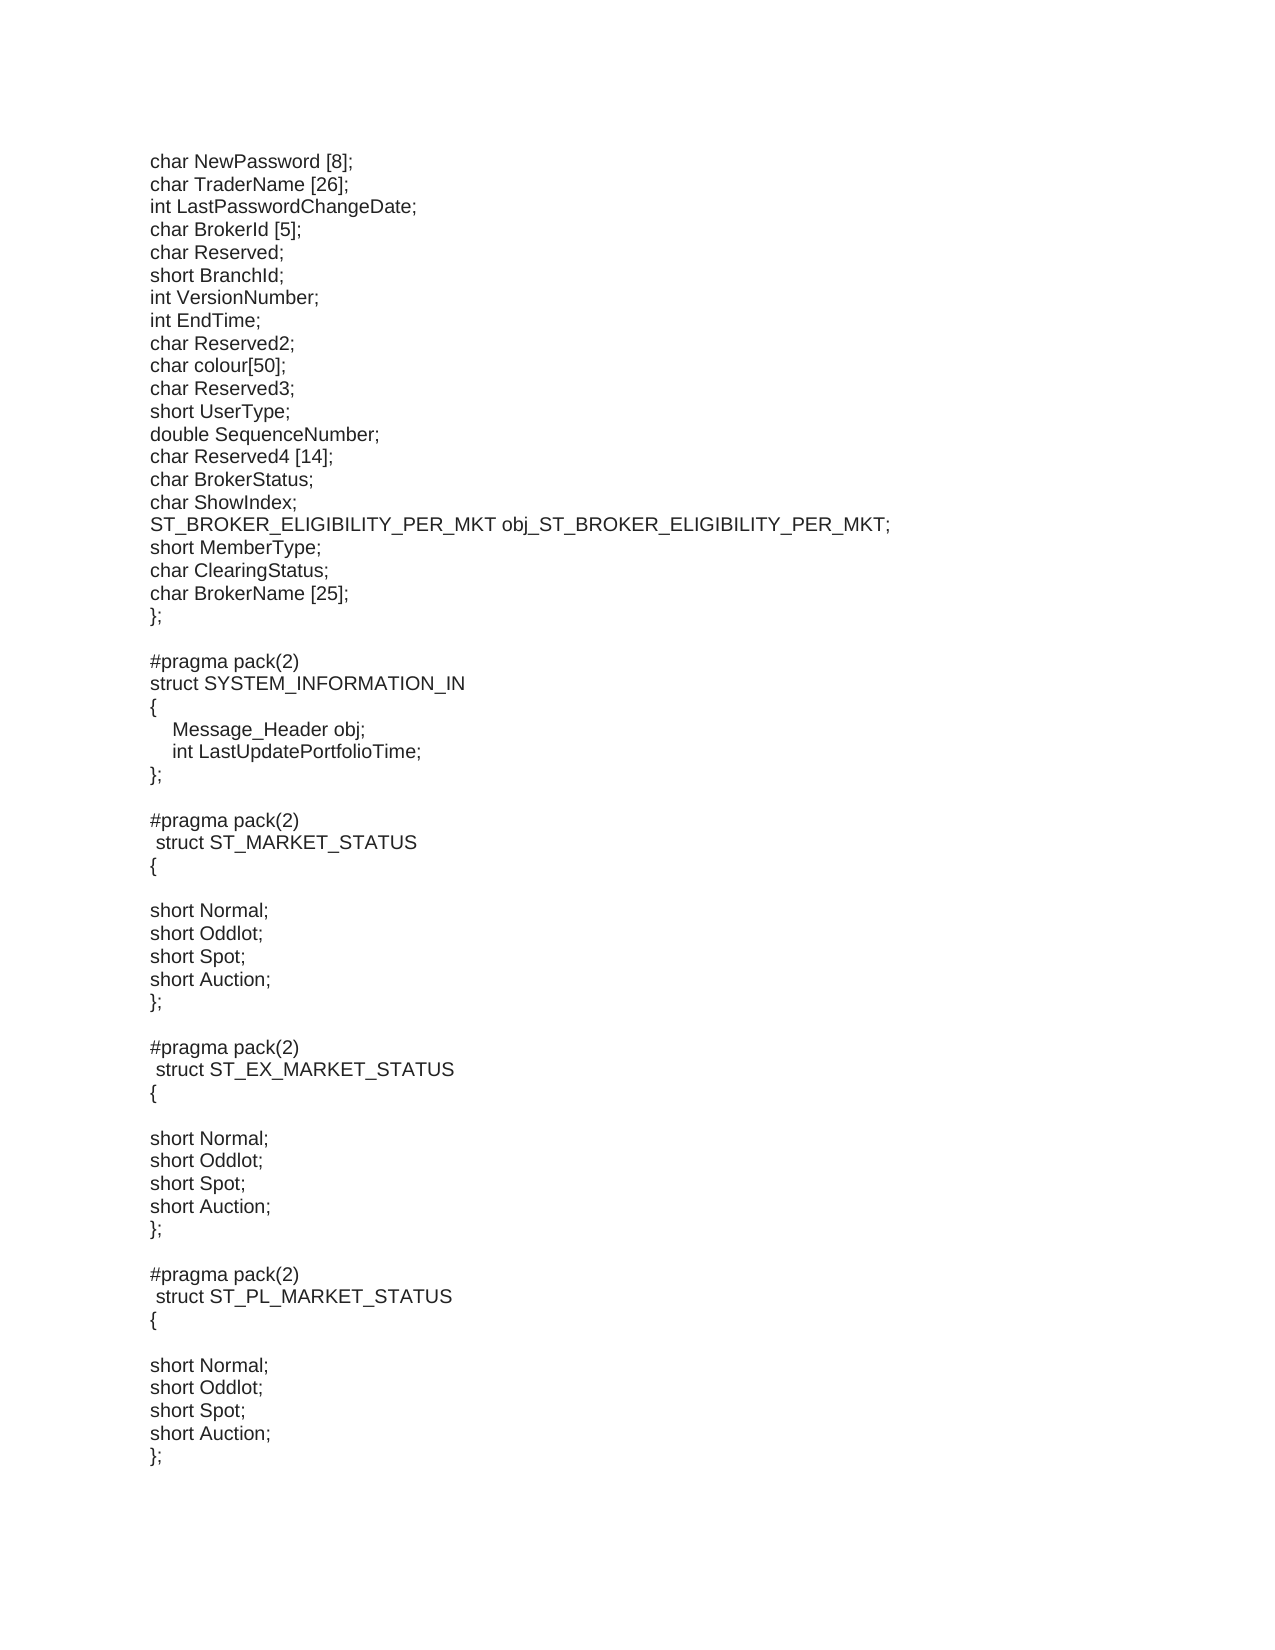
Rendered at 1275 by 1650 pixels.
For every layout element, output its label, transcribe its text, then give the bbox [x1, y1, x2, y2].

text struct ST_PL_MARKET_STATUS [150, 1285, 1125, 1308]
text }; [150, 1444, 1125, 1467]
text short Auction; [150, 1422, 1125, 1444]
text }; [150, 1217, 1125, 1240]
text Message_Header obj; [150, 718, 1125, 740]
text int EndTime; [150, 309, 1125, 332]
text int LastPasswordChangeDate; [150, 195, 1125, 218]
text double SequenceNumber; [150, 422, 1125, 445]
text }; [150, 990, 1125, 1013]
text char Reserved4 [14]; [150, 445, 1125, 468]
text }; [150, 604, 1125, 627]
text char BrokerId [5]; [150, 218, 1125, 241]
text { [150, 1081, 1125, 1104]
text short Normal; [150, 899, 1125, 922]
text int LastUpdatePortfolioTime; [150, 740, 1125, 763]
text char colour[50]; [150, 354, 1125, 377]
text short Spot; [150, 1172, 1125, 1194]
text struct ST_MARKET_STATUS [150, 831, 1125, 854]
text { [150, 854, 1125, 877]
text short BranchId; [150, 263, 1125, 286]
text short Spot; [150, 945, 1125, 967]
text int VersionNumber; [150, 286, 1125, 309]
text short Oddlot; [150, 922, 1125, 945]
text short Oddlot; [150, 1376, 1125, 1399]
text char TraderName [26]; [150, 173, 1125, 195]
text char BrokerName [25]; [150, 581, 1125, 604]
text #pragma pack(2) [150, 649, 1125, 672]
text short Auction; [150, 967, 1125, 990]
text }; [150, 763, 1125, 786]
text { [150, 1308, 1125, 1331]
text char Reserved3; [150, 377, 1125, 400]
text struct ST_EX_MARKET_STATUS [150, 1058, 1125, 1081]
text short UserType; [150, 400, 1125, 422]
text short Normal; [150, 1126, 1125, 1149]
text short Auction; [150, 1194, 1125, 1217]
text #pragma pack(2) [150, 808, 1125, 831]
text short Spot; [150, 1399, 1125, 1422]
text #pragma pack(2) [150, 1263, 1125, 1285]
text char Reserved; [150, 241, 1125, 263]
text short Normal; [150, 1353, 1125, 1376]
text char BrokerStatus; [150, 468, 1125, 491]
text char ClearingStatus; [150, 559, 1125, 581]
text char NewPassword [8]; [150, 150, 1125, 173]
text struct SYSTEM_INFORMATION_IN [150, 672, 1125, 695]
text short Oddlot; [150, 1149, 1125, 1172]
text ST_BROKER_ELIGIBILITY_PER_MKT obj_ST_BROKER_ELIGIBILITY_PER_MKT; [150, 513, 1125, 536]
text { [150, 695, 1125, 718]
text char Reserved2; [150, 332, 1125, 354]
text short MemberType; [150, 536, 1125, 559]
text #pragma pack(2) [150, 1036, 1125, 1058]
text char ShowIndex; [150, 491, 1125, 513]
